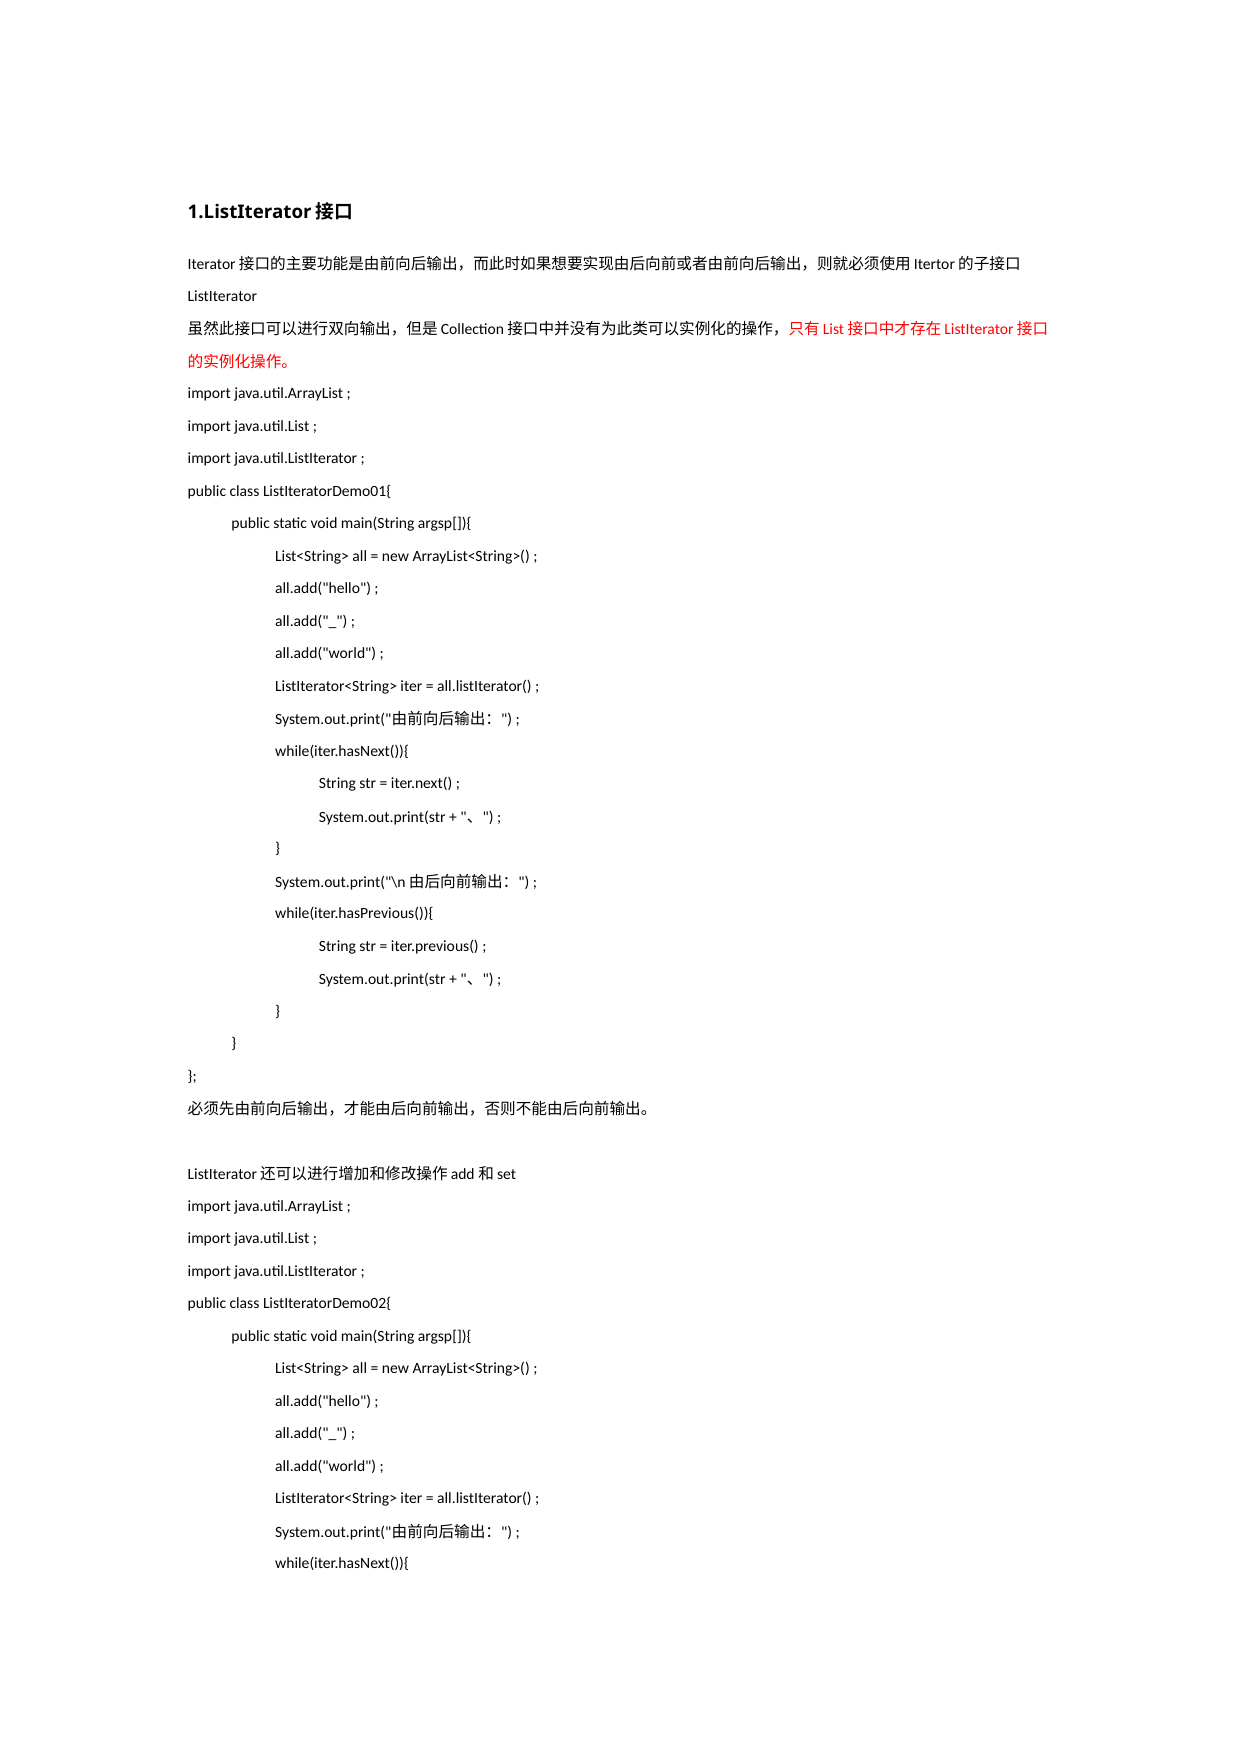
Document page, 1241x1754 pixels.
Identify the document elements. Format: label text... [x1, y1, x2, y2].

text import java.util.ListIterator ; [187, 442, 1053, 474]
text while(iter.hasNext()){ [187, 734, 1053, 767]
text public class ListIteratorDemo02{ [187, 1287, 1053, 1319]
text List<String> all = new ArrayList<String>() ; [187, 1352, 1053, 1384]
text List<String> all = new ArrayList<String>() ; [187, 539, 1053, 572]
text System.out.print(str + "、") ; [187, 799, 1053, 832]
text } [187, 1027, 1053, 1059]
text ListIterator还可以进行增加和修改操作add 和set [187, 1157, 1053, 1189]
text ListIterator<String> iter = all.listIterator() ; [187, 669, 1053, 702]
text import java.util.List ; [187, 409, 1053, 442]
text import java.util.List ; [187, 1222, 1053, 1254]
text String str = iter.previous() ; [187, 929, 1053, 962]
text System.out.print("由前向后输出：") ; [187, 702, 1053, 734]
text import java.util.ListIterator ; [187, 1254, 1053, 1287]
text ListIterator<String> iter = all.listIterator() ; [187, 1482, 1053, 1514]
text all.add("_") ; [187, 604, 1053, 637]
text String str = iter.next() ; [187, 767, 1053, 799]
text while(iter.hasNext()){ [187, 1547, 1053, 1579]
text public static void main(String argsp[]){ [187, 1319, 1053, 1352]
text Iterator接口的主要功能是由前向后输出，而此时如果想要实现由后向前或者由前向后输出，则就必须使用Itertor的子接口ListIterator [187, 247, 1053, 312]
text public class ListIteratorDemo01{ [187, 474, 1053, 507]
text all.add("world") ; [187, 1449, 1053, 1482]
text System.out.print("由前向后输出：") ; [187, 1514, 1053, 1547]
text 必须先由前向后输出，才能由后向前输出，否则不能由后向前输出。 [187, 1092, 1053, 1124]
text } [187, 832, 1053, 864]
text all.add("world") ; [187, 637, 1053, 669]
text public static void main(String argsp[]){ [187, 507, 1053, 539]
subtitle 1.ListIterator接口 [187, 194, 1053, 227]
text import java.util.ArrayList ; [187, 377, 1053, 409]
text all.add("hello") ; [187, 1384, 1053, 1417]
text System.out.print(str + "、") ; [187, 962, 1053, 994]
text 虽然此接口可以进行双向输出，但是Collection接口中并没有为此类可以实例化的操作，只有List接口中才存在ListIterator接口的实例化操作。 [187, 312, 1053, 377]
text all.add("_") ; [187, 1417, 1053, 1449]
text while(iter.hasPrevious()){ [187, 897, 1053, 929]
text all.add("hello") ; [187, 572, 1053, 604]
text import java.util.ArrayList ; [187, 1189, 1053, 1222]
text }; [187, 1059, 1053, 1092]
text System.out.print("\n由后向前输出：") ; [187, 864, 1053, 897]
text } [187, 994, 1053, 1027]
